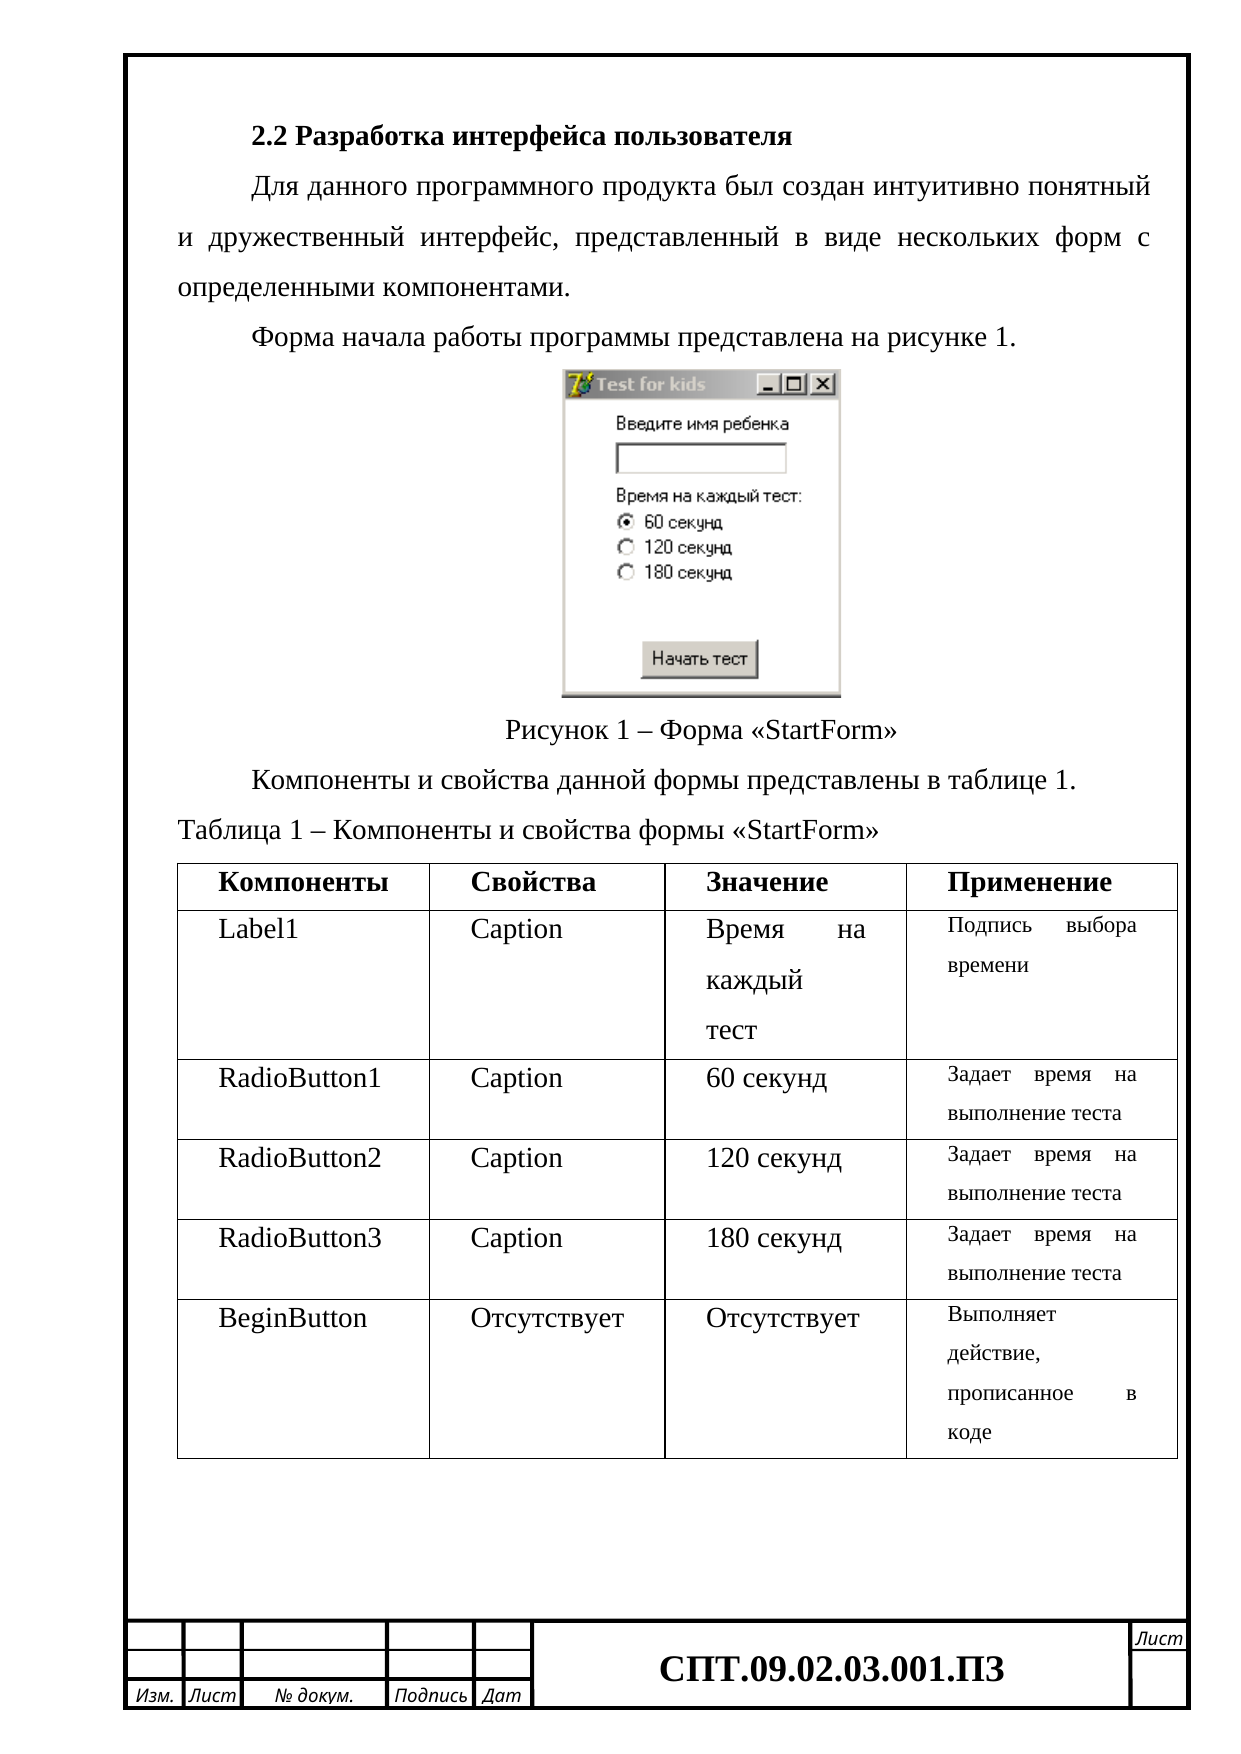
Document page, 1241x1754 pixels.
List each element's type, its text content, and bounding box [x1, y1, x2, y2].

table_cell Caption [430, 911, 664, 1059]
text Таблица 1 – Компоненты и свойства формы «StartForm» [177, 812, 1122, 846]
table_cell BeginButton [178, 1300, 429, 1458]
table_cell RadioButton1 [178, 1060, 429, 1139]
table_cell Подпись выбора времени [907, 911, 1177, 1059]
table_cell Время на каждый тест [666, 911, 906, 1059]
table_cell Caption [430, 1060, 664, 1139]
table_cell Caption [430, 1140, 664, 1219]
table_cell 60 секунд [666, 1060, 906, 1139]
table_cell Label1 [178, 911, 429, 1059]
table_cell 120 секунд [666, 1140, 906, 1219]
text Рисунок 1 – Форма «StartForm» [177, 712, 1152, 745]
table_header Свойства [430, 864, 664, 910]
table_header Значение [666, 864, 906, 910]
table_cell RadioButton2 [178, 1140, 429, 1219]
text Компоненты и свойства данной формы представлены в таблице 1. [177, 762, 1122, 796]
table_header Применение [907, 864, 1177, 910]
table_header Компоненты [178, 864, 429, 910]
table_cell Отсутствует [666, 1300, 906, 1458]
picture [561, 369, 842, 698]
table_cell 180 секунд [666, 1220, 906, 1299]
table_cell Задает время на выполнение теста [907, 1060, 1177, 1139]
table_cell Задает время на выполнение теста [907, 1140, 1177, 1219]
table_cell Отсутствует [430, 1300, 664, 1458]
table_cell Caption [430, 1220, 664, 1299]
text Форма начала работы программы представлена на рисунке 1. [177, 319, 1152, 353]
text Для данного программного продукта был создан интуитивно понятный и дружественный интерфейс, представленный в виде нескольких форм с определенными компонентами. [177, 168, 1152, 303]
table_cell Задает время на выполнение теста [907, 1220, 1177, 1299]
table_cell Выполняет действие, прописанное в коде [907, 1300, 1177, 1458]
table_cell RadioButton3 [178, 1220, 429, 1299]
text 2.2 Разработка интерфейса пользователя [177, 118, 1152, 152]
